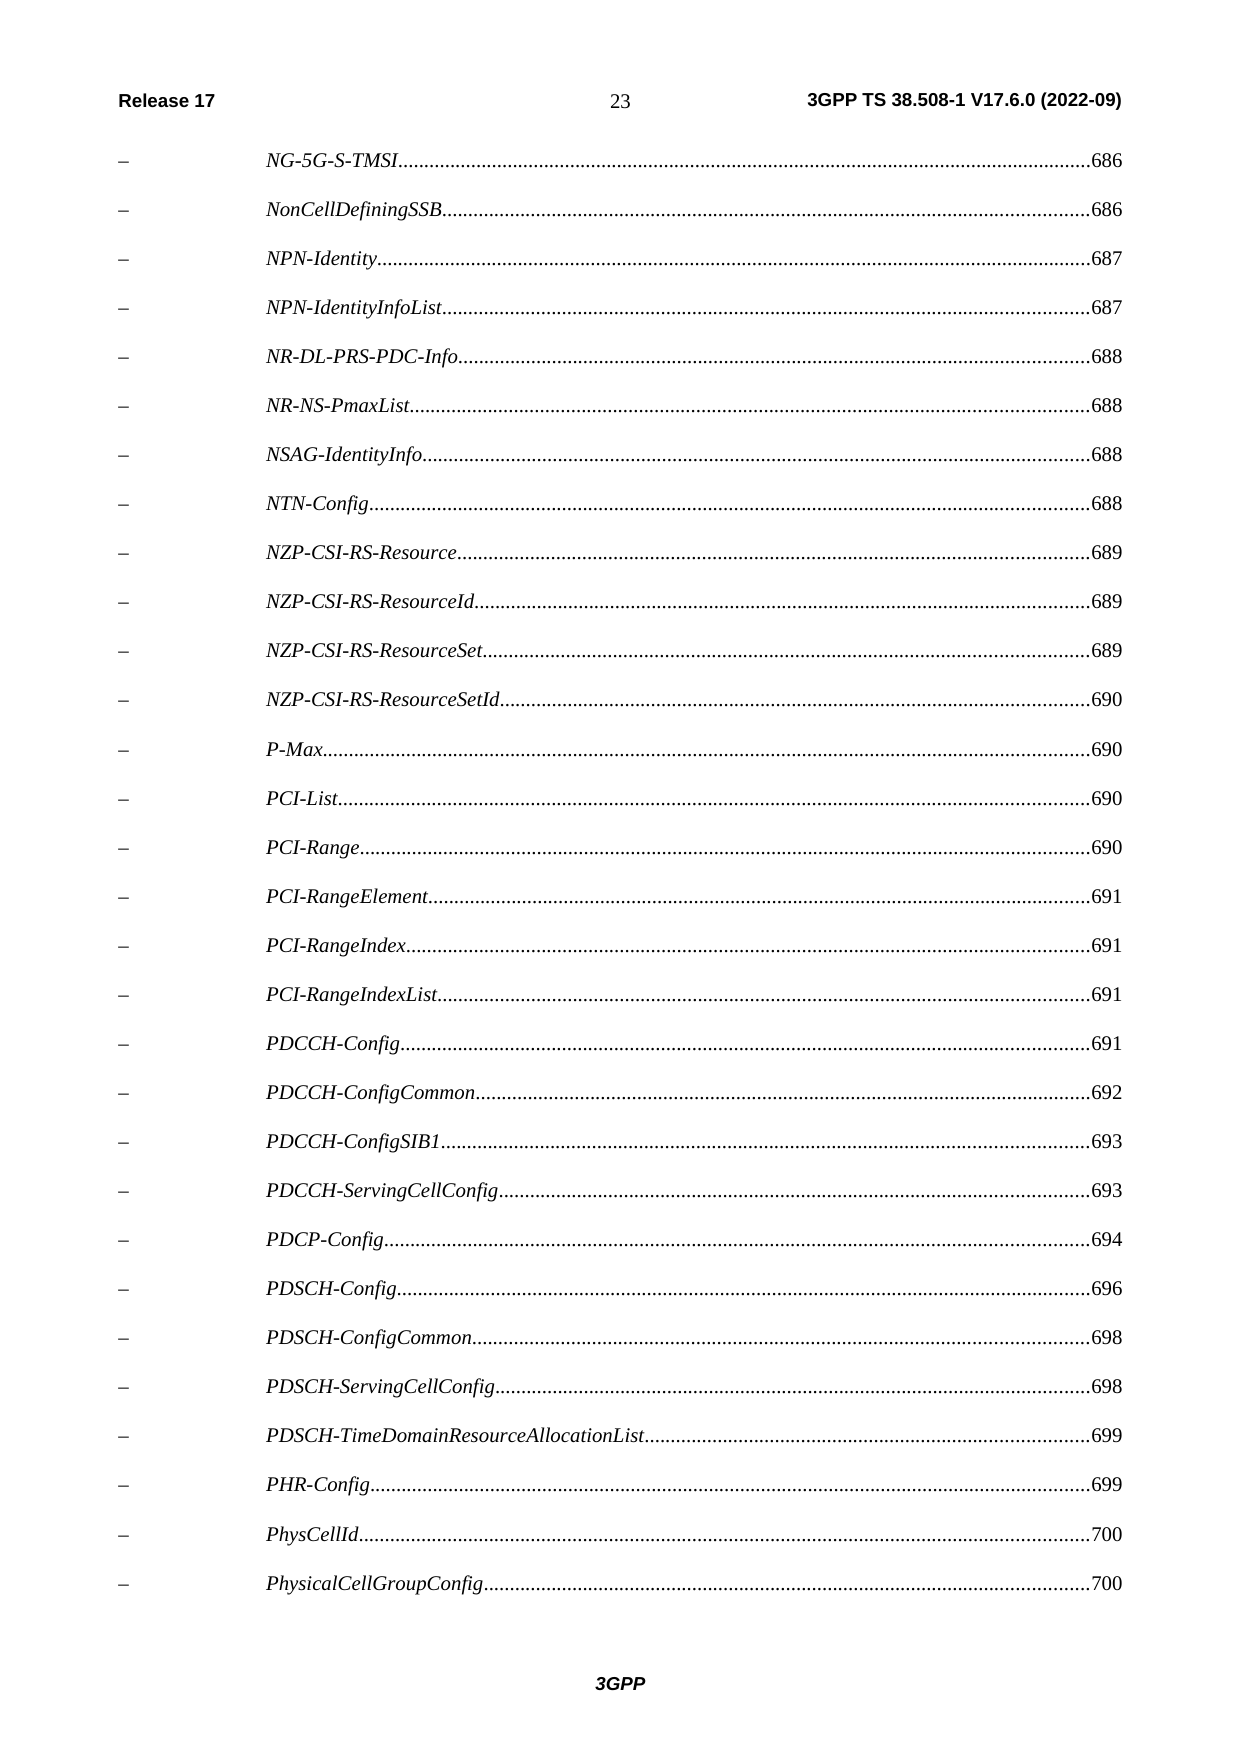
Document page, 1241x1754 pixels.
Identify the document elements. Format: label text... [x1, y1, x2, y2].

text – PDCCH-ConfigCommon 692 [118, 1080, 1122, 1104]
text – PCI-Range 690 [118, 834, 1122, 859]
text – NSAG-IdentityInfo 688 [118, 442, 1122, 466]
text – PDSCH-ServingCellConfig 698 [118, 1374, 1122, 1398]
text – PDCCH-ServingCellConfig 693 [118, 1178, 1122, 1202]
text – PDSCH-Config 696 [118, 1276, 1122, 1300]
text – NZP-CSI-RS-Resource 689 [118, 540, 1122, 564]
text – P-Max 690 [118, 736, 1122, 761]
text – NR-DL-PRS-PDC-Info 688 [118, 344, 1122, 368]
text – NR-NS-PmaxList 688 [118, 393, 1122, 417]
text – PCI-List 690 [118, 786, 1122, 809]
text – PCI-RangeIndexList 691 [118, 982, 1122, 1006]
text – PCI-RangeIndex 691 [118, 933, 1122, 957]
text – PDCCH-Config 691 [118, 1031, 1122, 1055]
text – NZP-CSI-RS-ResourceSetId 690 [118, 687, 1122, 711]
text – NTN-Config 688 [118, 491, 1122, 515]
text – PDCCH-ConfigSIB1 693 [118, 1129, 1122, 1153]
text – NPN-IdentityInfoList 687 [118, 295, 1122, 319]
text – PHR-Config 699 [118, 1472, 1122, 1496]
text – PhysCellId 700 [118, 1521, 1122, 1546]
text – NZP-CSI-RS-ResourceId 689 [118, 589, 1122, 613]
text – PCI-RangeElement 691 [118, 884, 1122, 908]
text – NG-5G-S-TMSI 686 [118, 148, 1122, 172]
text – NPN-Identity 687 [118, 246, 1122, 270]
text – PDSCH-ConfigCommon 698 [118, 1325, 1122, 1349]
text – PDCP-Config 694 [118, 1227, 1122, 1251]
text – NZP-CSI-RS-ResourceSet 689 [118, 638, 1122, 662]
text – NonCellDefiningSSB 686 [118, 197, 1122, 221]
text – PDSCH-TimeDomainResourceAllocationList 699 [118, 1423, 1122, 1447]
text – PhysicalCellGroupConfig 700 [118, 1571, 1122, 1594]
